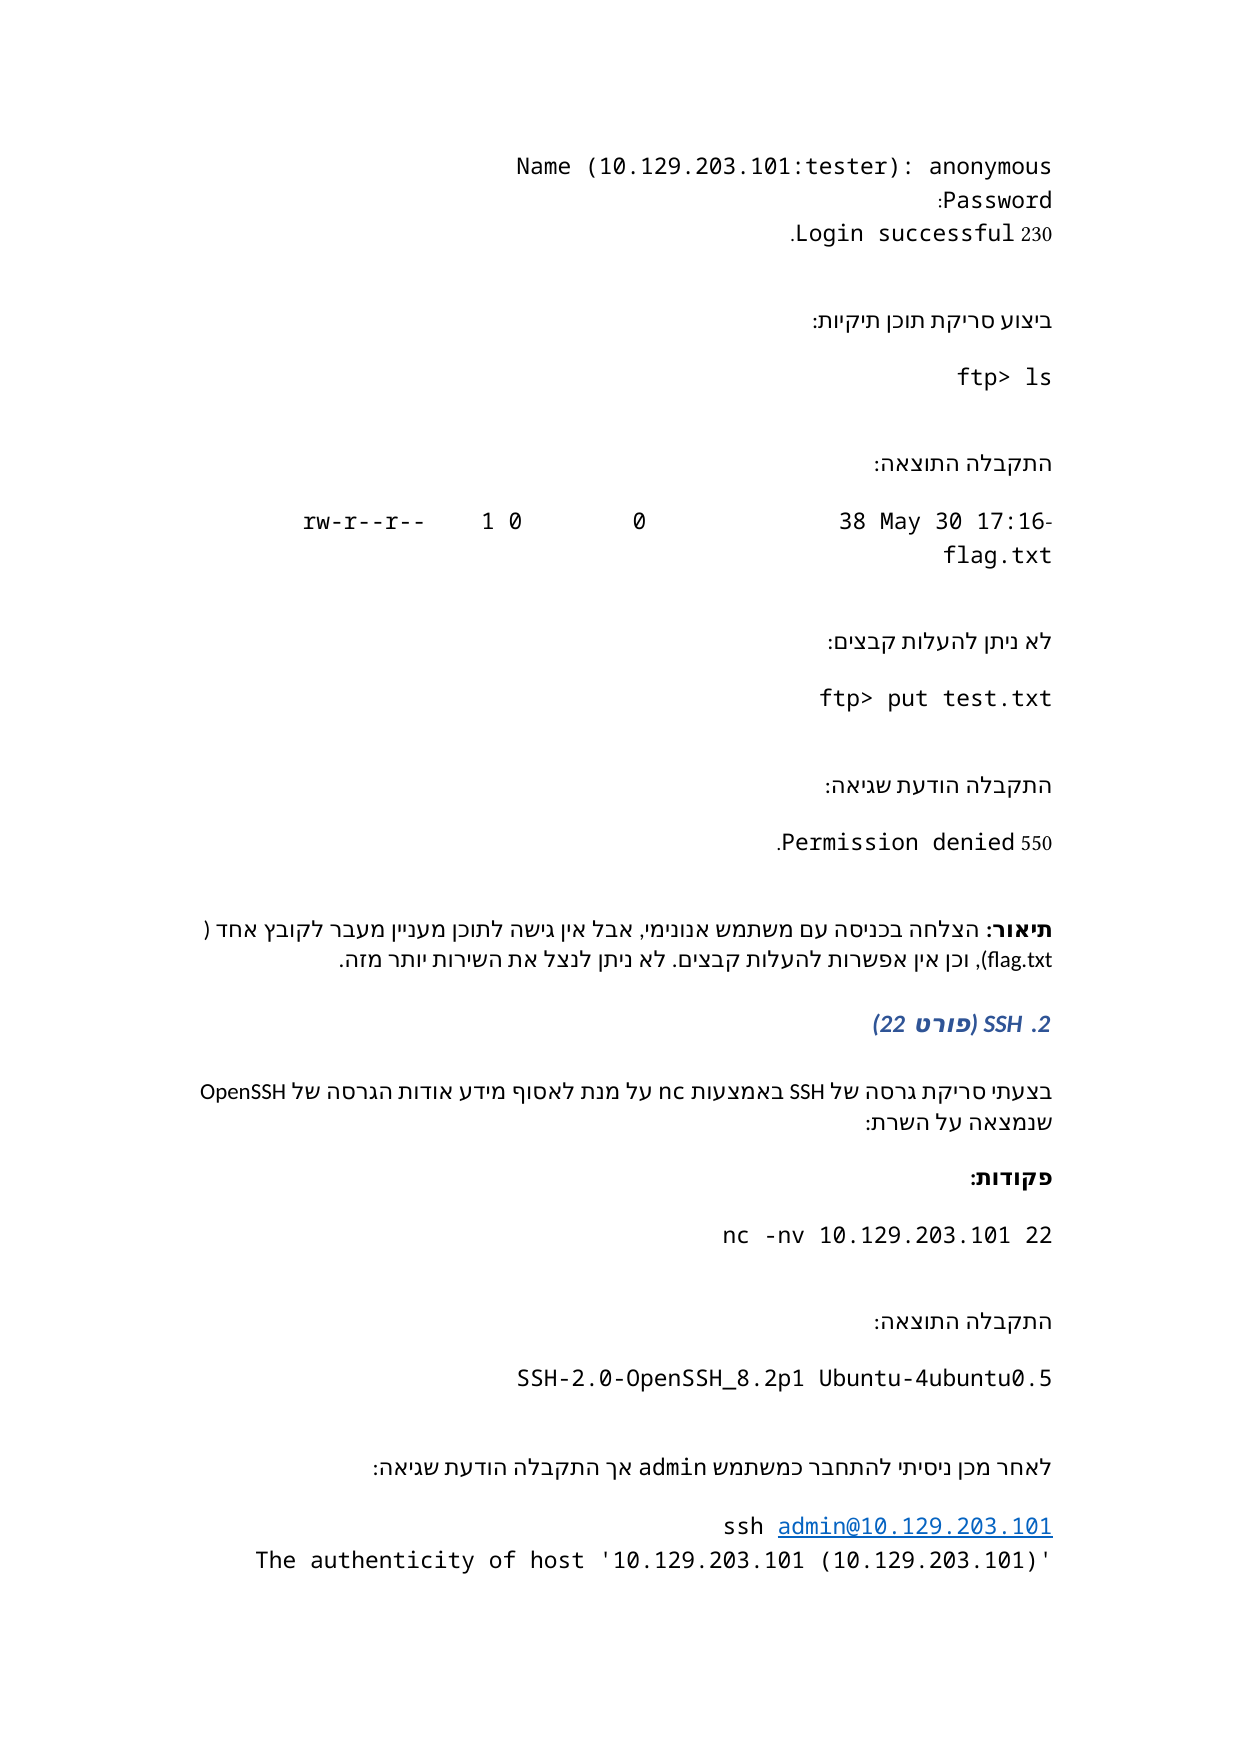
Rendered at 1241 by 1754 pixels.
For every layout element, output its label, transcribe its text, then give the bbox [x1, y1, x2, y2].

text התקבלה הודעת שגיאה: [187, 771, 1053, 799]
text לא ניתן להעלות קבצים: [187, 627, 1053, 655]
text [187, 1510, 1053, 1575]
text SSH-2.0-OpenSSH_8.2p1 Ubuntu-4ubuntu0.5 [187, 1362, 1053, 1424]
text nc -nv 10.129.203.101 22 [187, 1218, 1053, 1280]
subtitle 2. SSH (פורט 22) [187, 1008, 1053, 1039]
text ftp> put test.txt [187, 682, 1053, 744]
text לאחר מכן ניסיתי להתחבר כמשתמש admin אך התקבלה הודעת שגיאה: [187, 1451, 1053, 1482]
text התקבלה התוצאה: [187, 1307, 1053, 1335]
text -rw-r--r-- 1 0 0 38 May 30 17:16 flag.txt [187, 505, 1053, 600]
text 550 Permission denied. [187, 826, 1053, 888]
text ftp> ls [187, 361, 1053, 422]
text Name (10.129.203.101:tester): anonymous Password: 230 Login successful. [187, 150, 1053, 278]
text בצעתי סריקת גרסה של SSH באמצעות nc על מנת לאסוף מידע אודות הגרסה של OpenSSH שנמצאה על השרת: [187, 1075, 1053, 1136]
text תיאור: הצלחה בכניסה עם משתמש אנונימי, אבל אין גישה לתוכן מעניין מעבר לקובץ אחד (flag.txt), וכן אין אפשרות להעלות קבצים. לא ניתן לנצל את השירות יותר מזה. [187, 915, 1053, 973]
text התקבלה התוצאה: [187, 449, 1053, 478]
text פקודות: [187, 1163, 1053, 1191]
text ביצוע סריקת תוכן תיקיות: [187, 306, 1053, 334]
